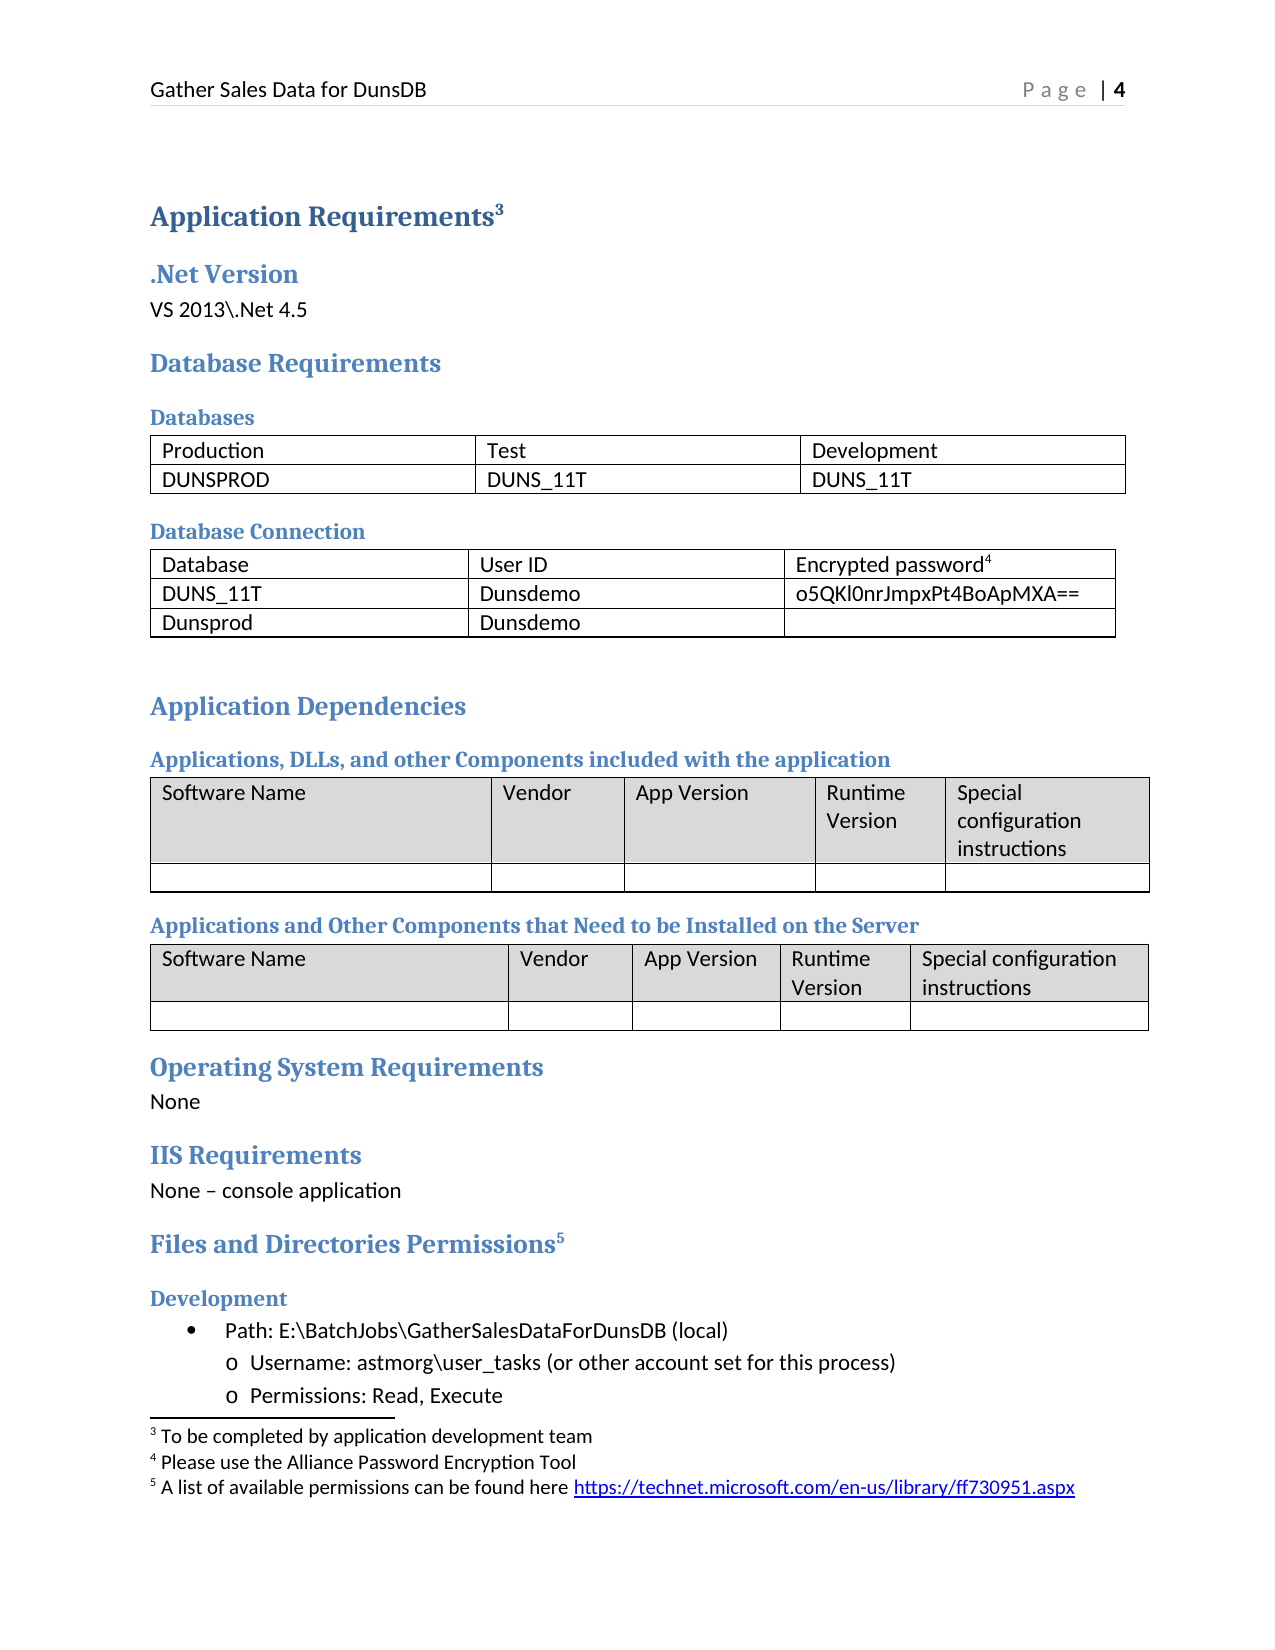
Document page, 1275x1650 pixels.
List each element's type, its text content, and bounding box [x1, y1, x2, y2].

table_cell [625, 864, 815, 891]
table_cell [781, 1002, 910, 1030]
table_header App Version [625, 778, 815, 862]
table_cell [633, 1002, 780, 1030]
table_header Vendor [492, 778, 624, 862]
subtitle Database Requirements [150, 348, 1125, 379]
subtitle Application Requirements [150, 200, 1125, 233]
table_cell DUNS_11T [151, 579, 468, 607]
table_header Runtime Version [816, 778, 945, 862]
table_cell [151, 1002, 508, 1030]
subtitle Development [150, 1286, 1125, 1312]
table_header Production [151, 436, 475, 464]
table_cell Dunsprod [151, 609, 468, 636]
table_header Software Name [151, 778, 491, 862]
table_header Database [151, 550, 468, 578]
subtitle Database Connection [150, 519, 1125, 545]
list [225, 1348, 1125, 1377]
table_cell [785, 609, 1115, 636]
table_cell [509, 1002, 632, 1030]
subtitle Applications, DLLs, and other Components included with the application [150, 747, 1125, 773]
table_header Special configuration instructions [911, 945, 1148, 1001]
table_header App Version [633, 945, 780, 1001]
table_header Vendor [509, 945, 632, 1001]
table_cell o5QKl0nrJmpxPt4BoApMXA== [785, 579, 1115, 607]
table_cell DUNSPROD [151, 465, 475, 493]
table_cell DUNS_11T [801, 465, 1125, 493]
text None – console application [150, 1176, 1125, 1204]
table_header Runtime Version [781, 945, 910, 1001]
table_header Encrypted password [785, 550, 1115, 578]
subtitle Applications and Other Components that Need to be Installed on the Server [150, 913, 1125, 940]
table_header Software Name [151, 945, 508, 1001]
subtitle .Net Version [150, 259, 1125, 291]
table_cell [151, 864, 491, 891]
table_header Development [801, 436, 1125, 464]
subtitle Files and Directories Permissions [150, 1229, 1125, 1260]
table_header User ID [469, 550, 784, 578]
table_cell [816, 864, 945, 891]
subtitle Application Dependencies [150, 691, 1125, 722]
table_cell [946, 864, 1149, 891]
list o Permissions: Read, Execute [225, 1382, 1125, 1411]
subtitle Operating System Requirements [150, 1052, 1125, 1083]
table_cell DUNS_11T [476, 465, 800, 493]
subtitle IIS Requirements [150, 1140, 1125, 1171]
table_cell [492, 864, 624, 891]
table_cell [911, 1002, 1148, 1030]
subtitle Databases [150, 405, 1125, 431]
table_cell Dunsdemo [469, 579, 784, 607]
text None [150, 1087, 1125, 1115]
table_cell Dunsdemo [469, 609, 784, 636]
table_header Special configuration instructions [946, 778, 1149, 862]
table_header Test [476, 436, 800, 464]
list Path: E:\BatchJobs\GatherSalesDataForDunsDB (local) [187, 1316, 1125, 1344]
